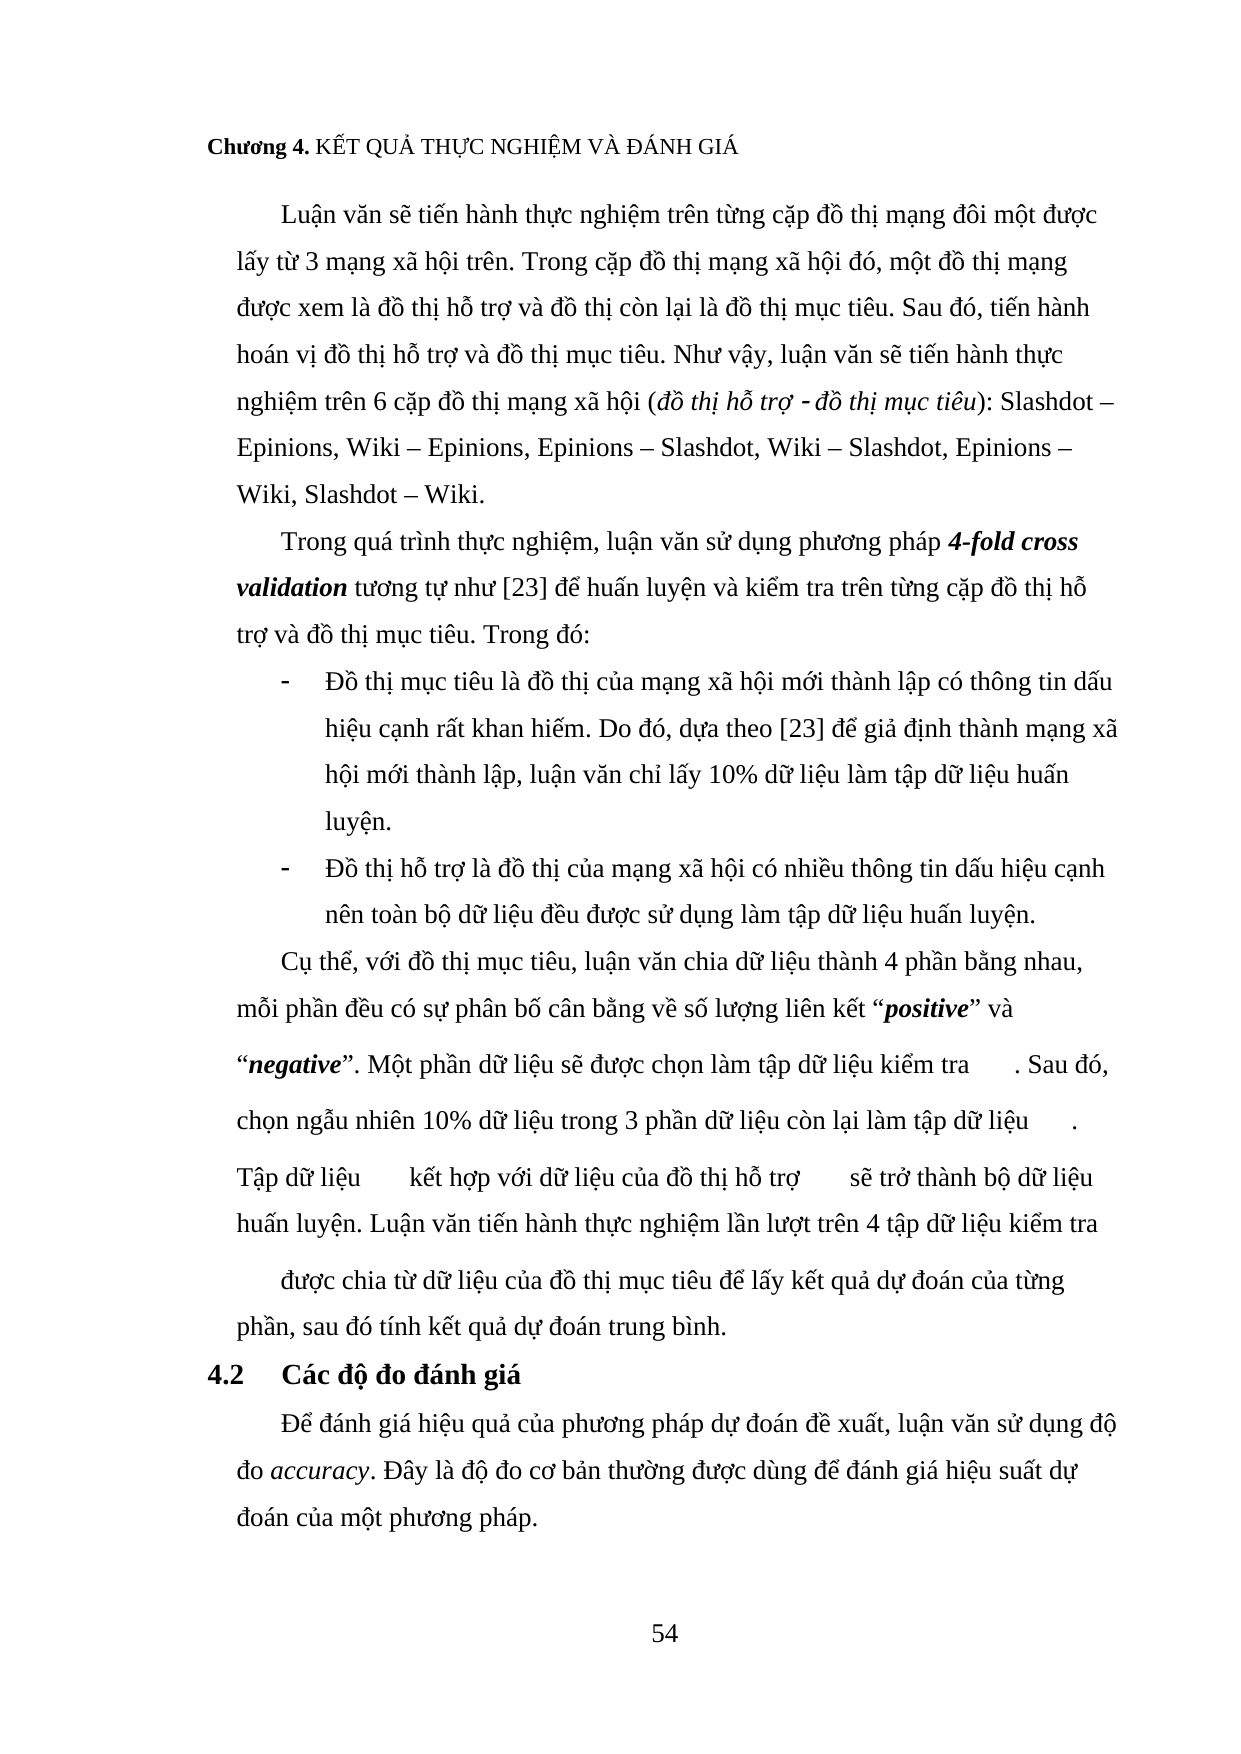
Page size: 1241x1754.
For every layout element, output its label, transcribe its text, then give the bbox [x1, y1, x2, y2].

list Các độ đo đánh giá [244, 1357, 1122, 1391]
list Đồ thị hỗ trợ là đồ thị của mạng xã hội có nhiều thông tin dấu hiệu cạnh nên toàn bộ dữ liệu đều được sử dụng làm tập dữ liệu huấn luyện. [281, 852, 1122, 929]
list Đồ thị mục tiêu là đồ thị của mạng xã hội mới thành lập có thông tin dấu hiệu cạnh rất khan hiếm. Do đó, dựa theo [23] để giả định thành mạng xã hội mới thành lập, luận văn chỉ lấy 10% dữ liệu làm tập dữ liệu huấn luyện. [281, 665, 1122, 836]
text Trong quá trình thực nghiệm, luận văn sử dụng phương pháp 4-fold cross validation tương tự như [23] để huấn luyện và kiểm tra trên từng cặp đồ thị hỗ trợ và đồ thị mục tiêu. Trong đó: [236, 525, 1122, 649]
text Luận văn sẽ tiến hành thực nghiệm trên từng cặp đồ thị mạng đôi một được lấy từ 3 mạng xã hội trên. Trong cặp đồ thị mạng xã hội đó, một đồ thị mạng được xem là đồ thị hỗ trợ và đồ thị còn lại là đồ thị mục tiêu. Sau đó, tiến hành hoán vị đồ thị hỗ trợ và đồ thị mục tiêu. Như vậy, luận văn sẽ tiến hành thực nghiệm trên 6 cặp đồ thị mạng xã hội (đồ thị hỗ trợ  đồ thị mục tiêu): Slashdot – Epinions, Wiki – Epinions, Epinions – Slashdot, Wiki – Slashdot, Epinions – Wiki, Slashdot – Wiki. [236, 198, 1122, 509]
text Để đánh giá hiệu quả của phương pháp dự đoán đề xuất, luận văn sử dụng độ đo accuracy. Đây là độ đo cơ bản thường được dùng để đánh giá hiệu suất dự đoán của một phương pháp. [236, 1407, 1122, 1532]
text Cụ thể, với đồ thị mục tiêu, luận văn chia dữ liệu thành 4 phần bằng nhau, mỗi phần đều có sự phân bố cân bằng về số lượng liên kết “positive” và “negative”. Một phần dữ liệu sẽ được chọn làm tập dữ liệu kiểm tra . Sau đó, chọn ngẫu nhiên 10% dữ liệu trong 3 phần dữ liệu còn lại làm tập dữ liệu . Tập dữ liệu kết hợp với dữ liệu của đồ thị hỗ trợ sẽ trở thành bộ dữ liệu huấn luyện. Luận văn tiến hành thực nghiệm lần lượt trên 4 tập dữ liệu kiểm tra được chia từ dữ liệu của đồ thị mục tiêu để lấy kết quả dự đoán của từng phần, sau đó tính kết quả dự đoán trung bình. [236, 945, 1122, 1342]
